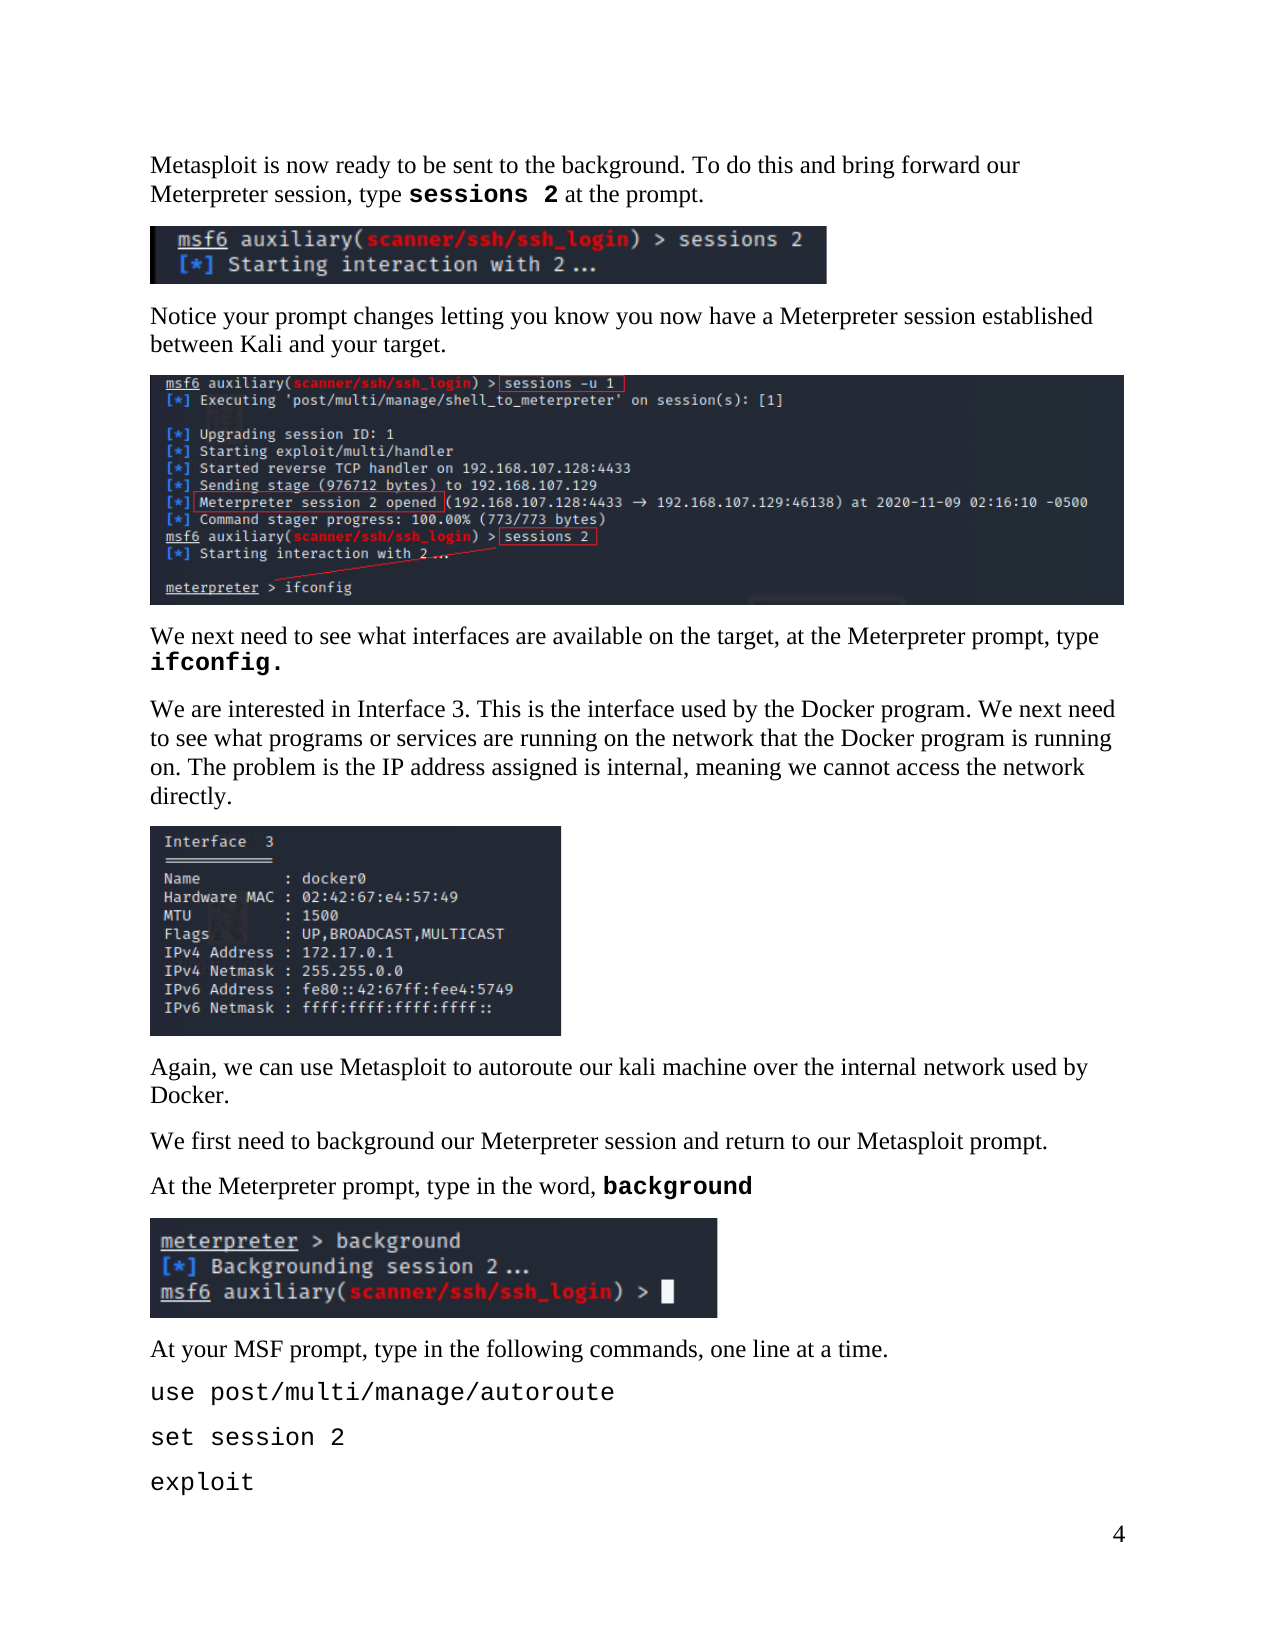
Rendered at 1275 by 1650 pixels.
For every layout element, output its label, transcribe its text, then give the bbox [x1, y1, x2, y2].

text At your MSF prompt, type in the following commands, one line at a time. [150, 1334, 1125, 1363]
text use post/multi/manage/autoroute [150, 1379, 1125, 1408]
picture [150, 375, 1124, 605]
picture [150, 826, 562, 1036]
text exploit [150, 1469, 1125, 1498]
text Again, we can use Metasploit to autoroute our kali machine over the internal network used by Docker. [150, 1052, 1125, 1109]
text We next need to see what interfaces are available on the target, at the Meterpreter prompt, type ifconfig. [150, 621, 1125, 678]
text Metasploit is now ready to be sent to the background. To do this and bring forward our Meterpreter session, type sessions 2 at the prompt. [150, 150, 1125, 209]
text We first need to background our Meterpreter session and return to our Metasploit prompt. [150, 1126, 1125, 1155]
text At the Meterpreter prompt, type in the word, background [150, 1171, 1125, 1202]
picture [150, 226, 827, 284]
picture [150, 1218, 718, 1318]
text set session 2 [150, 1424, 1125, 1453]
text We are interested in Interface 3. This is the interface used by the Docker program. We next need to see what programs or services are running on the network that the Docker program is running on. The problem is the IP address assigned is internal, meaning we cannot access the network directly. [150, 694, 1125, 809]
text Notice your prompt changes letting you know you now have a Meterpreter session established between Kali and your target. [150, 301, 1125, 358]
